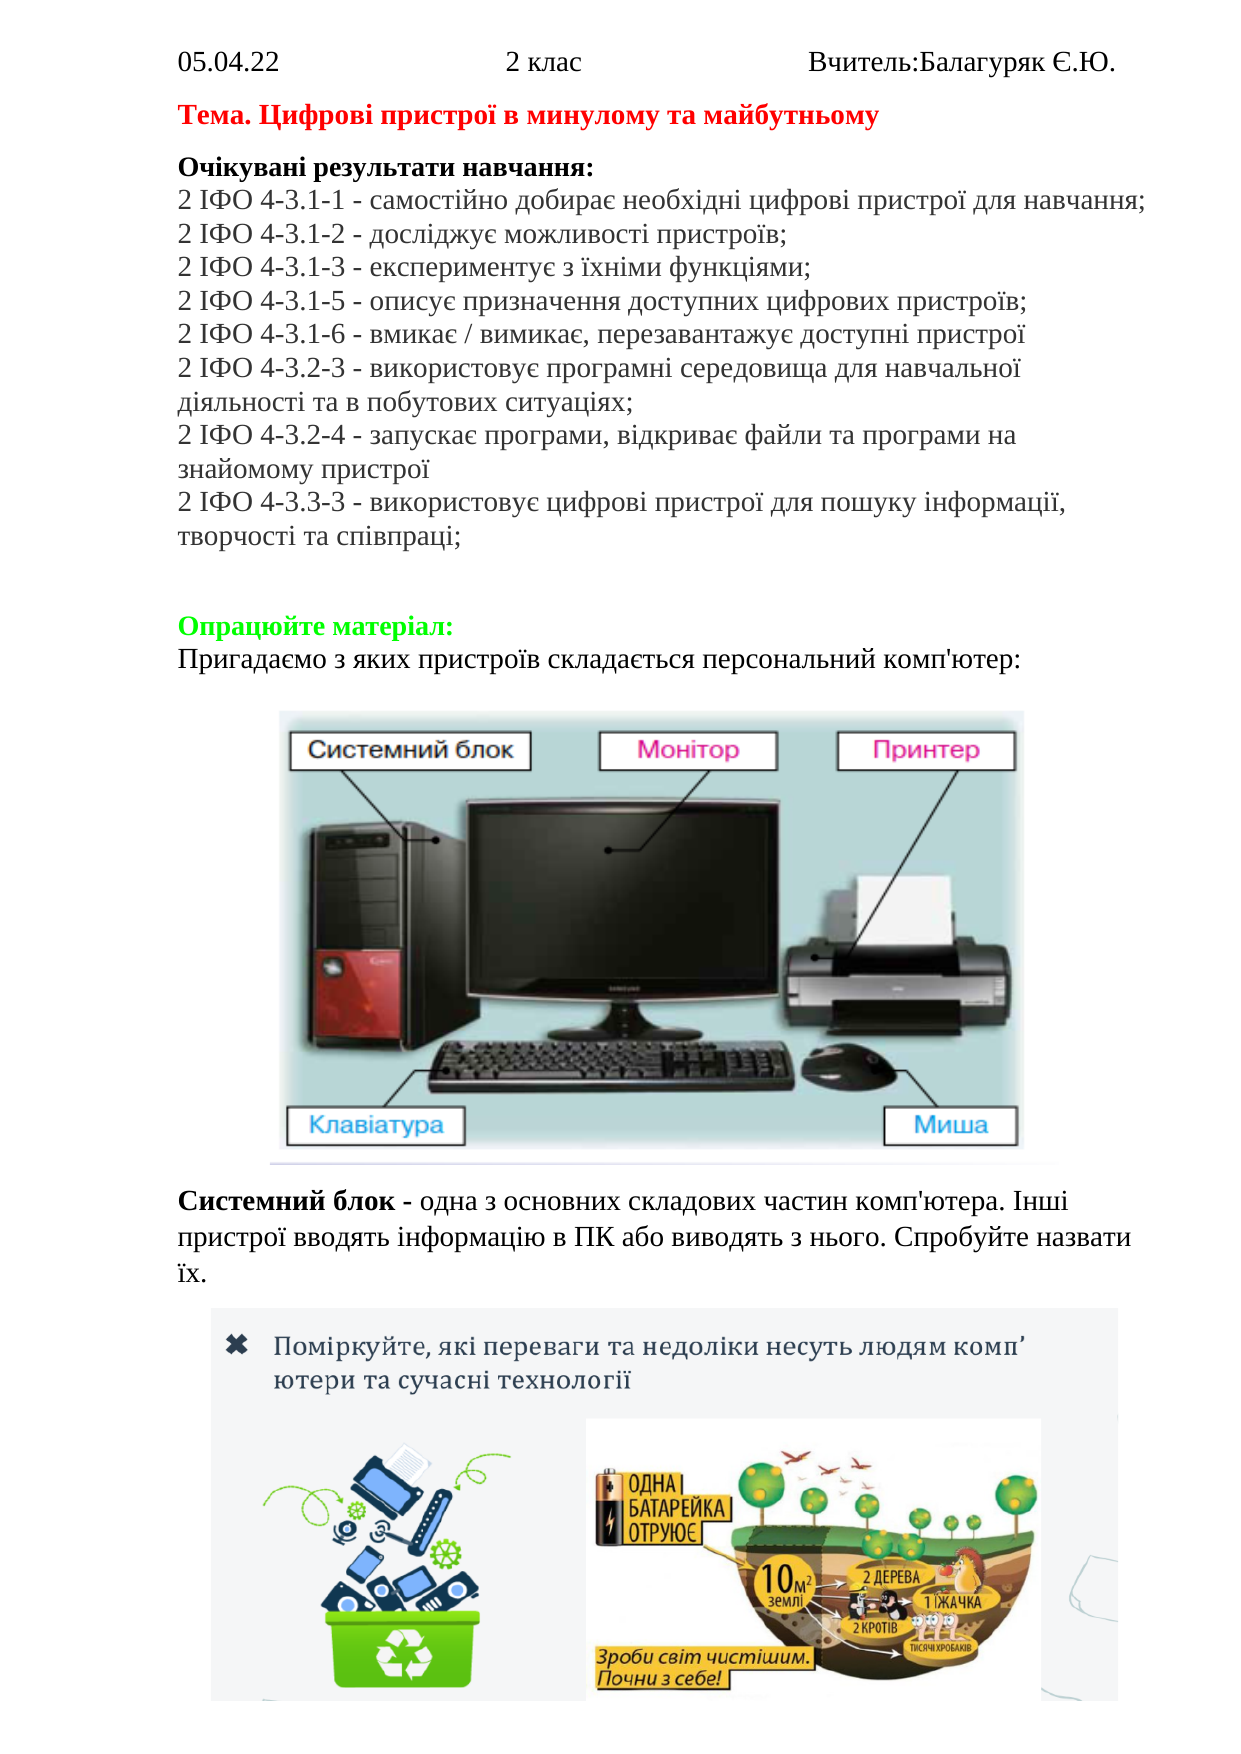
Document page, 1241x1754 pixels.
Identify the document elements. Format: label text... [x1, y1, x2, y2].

text 2 ІФО 4-3.1-5 - описує призначення доступних цифрових пристроїв; [177, 283, 1152, 317]
picture [269, 693, 1059, 1165]
text 2 ІФО 4-3.1-3 - експериментує з їхніми функціями; [177, 249, 1152, 283]
text 2 ІФО 4-3.1-1 - самостійно добирає необхідні цифрові пристрої для навчання; [177, 182, 1152, 216]
text Тема. Цифрові пристрої в минулому та майбутньому [177, 97, 1152, 131]
text 2 ІФО 4-3.2-3 - використовує програмні середовища для навчальної діяльності та в побутових ситуаціях; [177, 350, 1152, 417]
text Очікувані результати навчання: [177, 150, 1152, 182]
text 2 ІФО 4-3.1-2 - досліджує можливості пристроїв; [177, 216, 1152, 249]
text 05.04.22 2 клас Вчитель:Балагуряк Є.Ю. [177, 44, 1152, 78]
text Опрацюйте матеріал: [177, 609, 1152, 641]
picture [210, 1308, 1119, 1701]
text Пригадаємо з яких пристроїв складається персональний комп'ютер: [177, 641, 1152, 675]
text 2 ІФО 4-3.3-3 - використовує цифрові пристрої для пошуку інформації, творчості та співпраці; [177, 484, 1152, 551]
text 2 ІФО 4-3.2-4 - запускає програми, відкриває файли та програми на знайомому пристрої [177, 417, 1152, 484]
text Системний блок - одна з основних складових частин комп'ютера. Інші пристрої вводять інформацію в ПК або виводять з нього. Спробуйте назвати їх. [177, 1183, 1152, 1289]
text 2 ІФО 4-3.1-6 - вмикає / вимикає, перезавантажує доступні пристрої [177, 317, 1152, 350]
